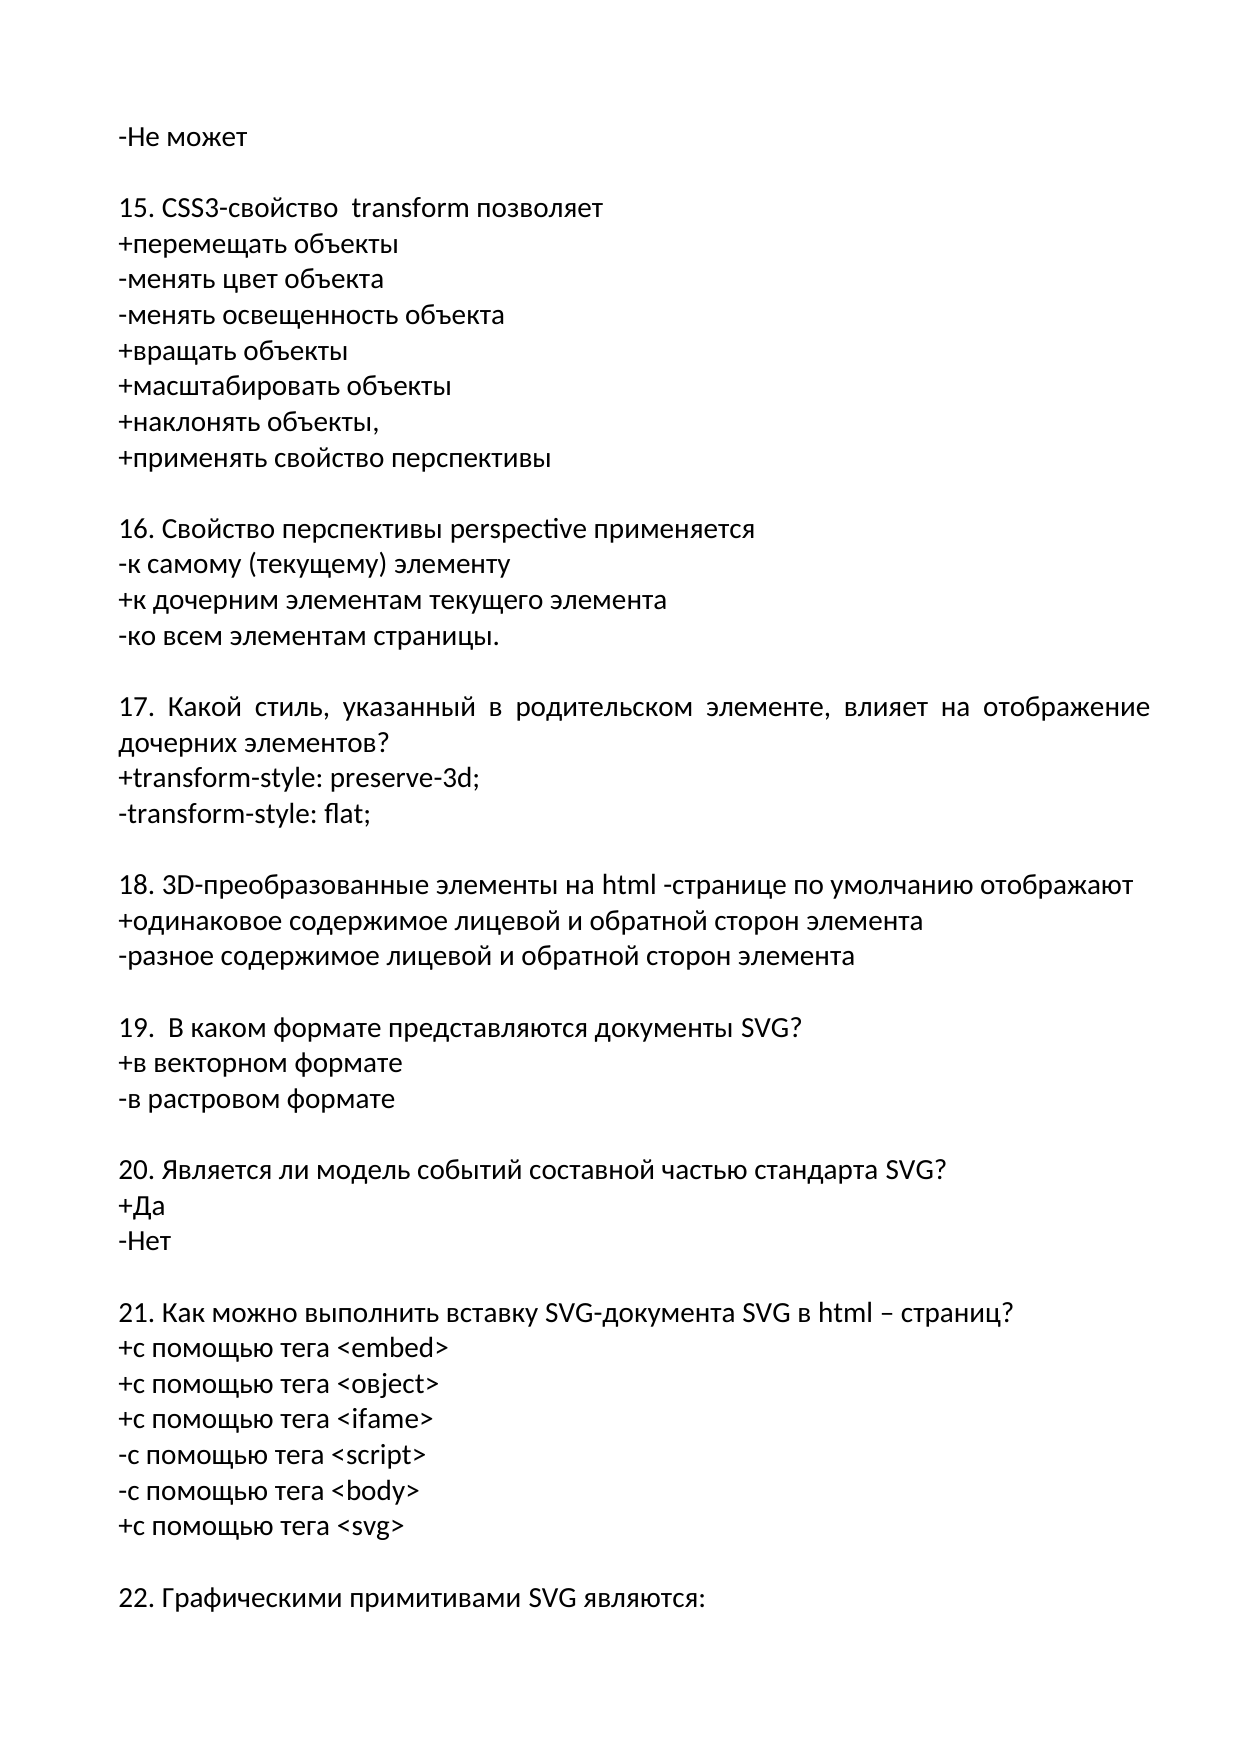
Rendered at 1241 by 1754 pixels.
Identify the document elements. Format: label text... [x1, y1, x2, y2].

text -Нет [118, 1222, 1152, 1258]
text 18. 3D-преобразованные элементы на html -странице по умолчанию отображают [118, 866, 1152, 902]
text +с помощью тега <ifame> [118, 1401, 1152, 1436]
text -к самому (текущему) элементу [118, 546, 1152, 581]
text 16. Свойство перспективы perspective применяется [118, 510, 1152, 546]
text -с помощью тега <script> [118, 1436, 1152, 1472]
text 19. В каком формате представляются документы SVG? [118, 1009, 1152, 1044]
text +наклонять объекты, [118, 403, 1152, 439]
text +transform-style: preserve-3d; [118, 759, 1152, 795]
text 15. CSS3-свойство transform позволяет [118, 189, 1152, 225]
text +к дочерним элементам текущего элемента [118, 581, 1152, 617]
text -ко всем элементам страницы. [118, 617, 1152, 652]
text -менять освещенность объекта [118, 296, 1152, 332]
text +с помощью тега <embed> [118, 1329, 1152, 1365]
text +с помощью тега <svg> [118, 1507, 1152, 1543]
text +перемещать объекты [118, 225, 1152, 261]
text -transform-style: flat; [118, 795, 1152, 831]
text -с помощью тега <body> [118, 1472, 1152, 1507]
text +с помощью тега <овject> [118, 1365, 1152, 1401]
text +применять свойство перспективы [118, 439, 1152, 474]
text -Не может [118, 118, 1152, 154]
text +в векторном формате [118, 1044, 1152, 1080]
text -в растровом формате [118, 1080, 1152, 1116]
text +Да [118, 1187, 1152, 1222]
text 22. Графическими примитивами SVG являются: [118, 1579, 1152, 1614]
text +масштабировать объекты [118, 367, 1152, 403]
text -разное содержимое лицевой и обратной сторон элемента [118, 937, 1152, 973]
text 17. Какой стиль, указанный в родительском элементе, влияет на отображение дочерних элементов? [118, 688, 1152, 759]
text -менять цвет объекта [118, 261, 1152, 296]
text 20. Является ли модель событий составной частью стандарта SVG? [118, 1151, 1152, 1187]
text +вращать объекты [118, 332, 1152, 367]
text 21. Как можно выполнить вставку SVG-документа SVG в html – страниц? [118, 1294, 1152, 1329]
text +одинаковое содержимое лицевой и обратной сторон элемента [118, 902, 1152, 937]
